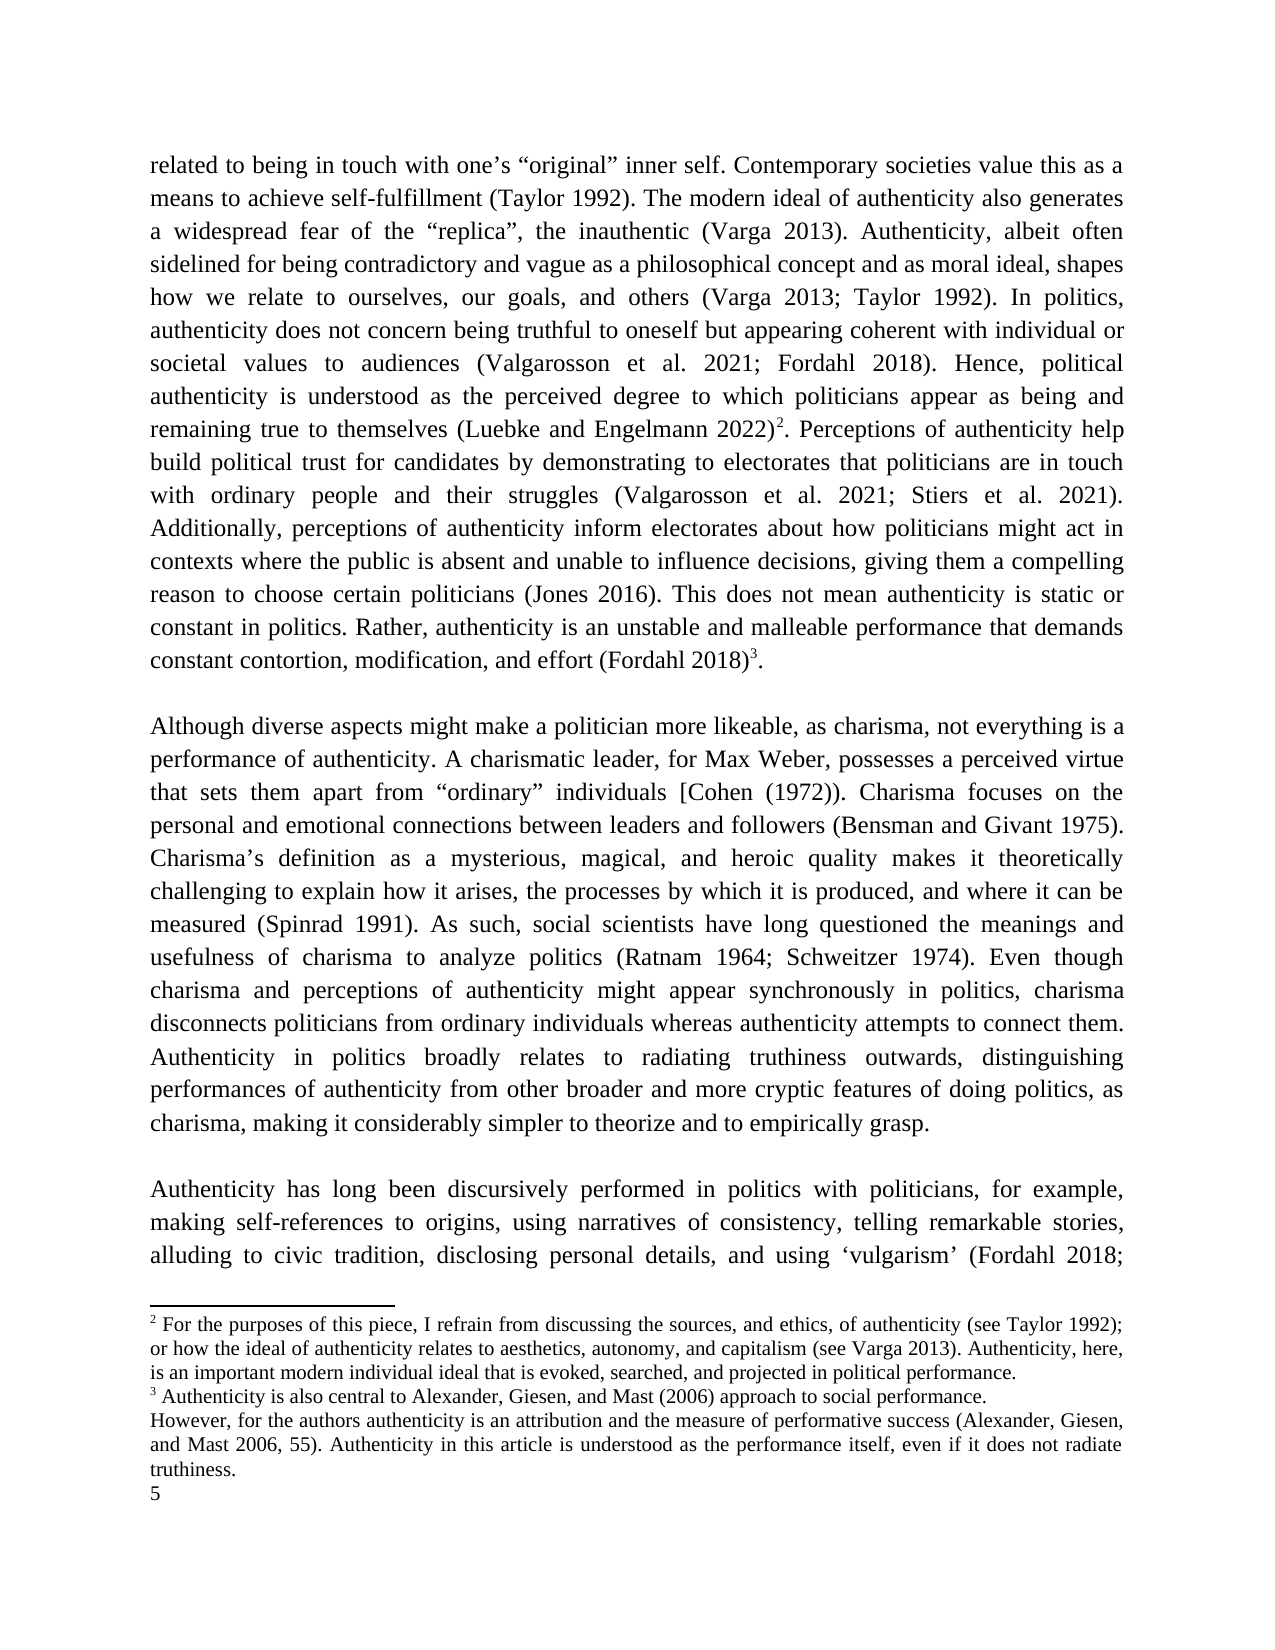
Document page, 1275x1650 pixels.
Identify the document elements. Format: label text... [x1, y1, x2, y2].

text Although diverse aspects might make a politician more likeable, as charisma, not everything is a performance of authenticity. A charismatic leader, for Max Weber, possesses a perceived virtue that sets them apart from “ordinary” individuals [Cohen (1972)). Charisma focuses on the personal and emotional connections between leaders and followers (Bensman and Givant 1975). Charisma’s definition as a mysterious, magical, and heroic quality makes it theoretically challenging to explain how it arises, the processes by which it is produced, and where it can be measured (Spinrad 1991). As such, social scientists have long questioned the meanings and usefulness of charisma to analyze politics (Ratnam 1964; Schweitzer 1974). Even though charisma and perceptions of authenticity might appear synchronously in politics, charisma disconnects politicians from ordinary individuals whereas authenticity attempts to connect them. Authenticity in politics broadly relates to radiating truthiness outwards, distinguishing performances of authenticity from other broader and more cryptic features of doing politics, as charisma, making it considerably simpler to theorize and to empirically grasp. [150, 711, 1125, 1136]
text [150, 1174, 1125, 1268]
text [150, 150, 1125, 674]
